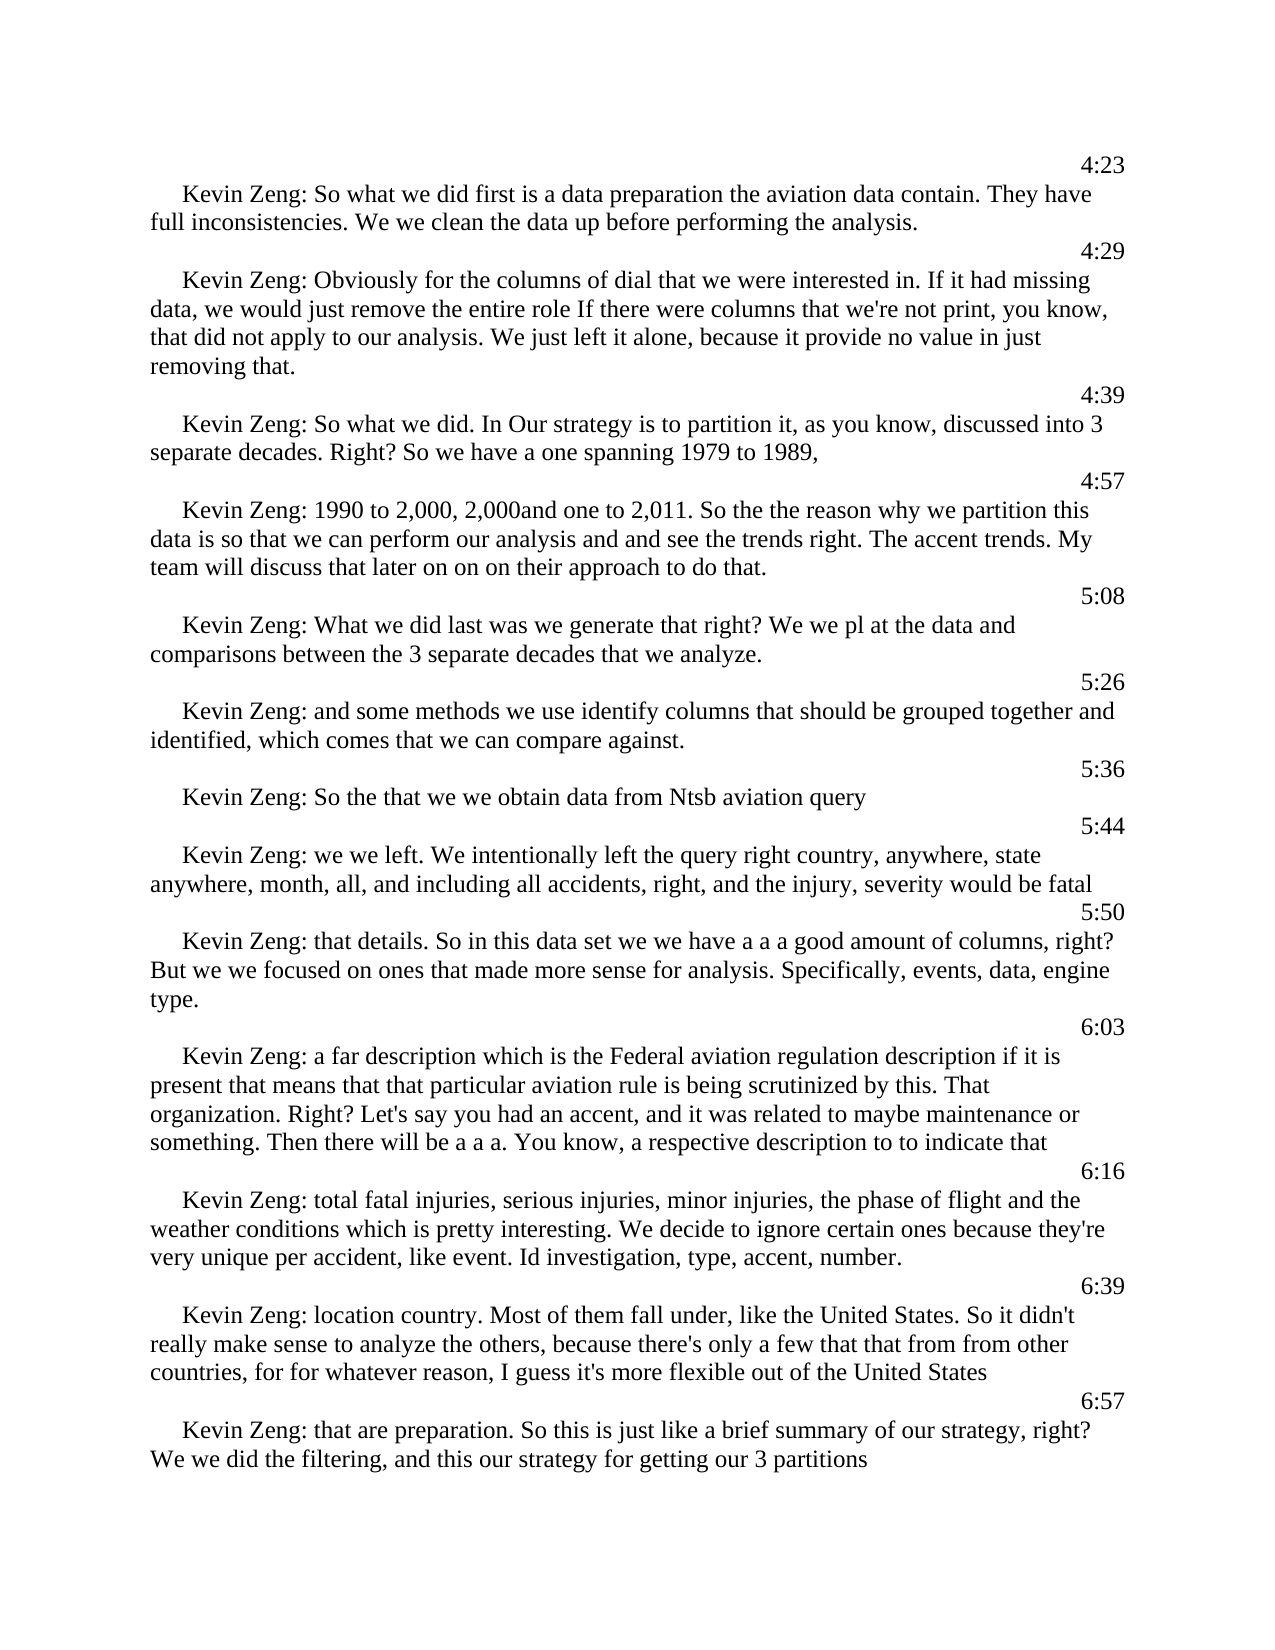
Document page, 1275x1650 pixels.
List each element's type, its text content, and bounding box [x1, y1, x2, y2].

text 5:08 [150, 581, 1125, 610]
text 6:39 [150, 1271, 1125, 1300]
text  Kevin Zeng: that are preparation. So this is just like a brief summary of our strategy, right? We we did the filtering, and this our strategy for getting our 3 partitions [150, 1415, 1125, 1472]
text  Kevin Zeng: Obviously for the columns of dial that we were interested in. If it had missing data, we would just remove the entire role If there were columns that we're not print, you know, that did not apply to our analysis. We just left it alone, because it provide no value in just removing that. [150, 265, 1125, 380]
text 5:44 [150, 811, 1125, 840]
text 5:36 [150, 754, 1125, 782]
text  Kevin Zeng: So what we did first is a data preparation the aviation data contain. They have full inconsistencies. We we clean the data up before performing the analysis. [150, 179, 1125, 236]
text 5:26 [150, 667, 1125, 696]
text 6:16 [150, 1156, 1125, 1185]
text 6:57 [150, 1386, 1125, 1415]
text  Kevin Zeng: 1990 to 2,000, 2,000and one to 2,011. So the the reason why we partition this data is so that we can perform our analysis and and see the trends right. The accent trends. My team will discuss that later on on on their approach to do that. [150, 495, 1125, 581]
text  Kevin Zeng: a far description which is the Federal aviation regulation description if it is present that means that that particular aviation rule is being scrutinized by this. That organization. Right? Let's say you had an accent, and it was related to maybe maintenance or something. Then there will be a a a. You know, a respective description to to indicate that [150, 1041, 1125, 1156]
text  Kevin Zeng: So the that we we obtain data from Ntsb aviation query [150, 782, 1125, 811]
text  Kevin Zeng: and some methods we use identify columns that should be grouped together and identified, which comes that we can compare against. [150, 696, 1125, 754]
text  Kevin Zeng: What we did last was we generate that right? We we pl at the data and comparisons between the 3 separate decades that we analyze. [150, 610, 1125, 667]
text  Kevin Zeng: location country. Most of them fall under, like the United States. So it didn't really make sense to analyze the others, because there's only a few that that from from other countries, for for whatever reason, I guess it's more flexible out of the United States [150, 1300, 1125, 1386]
text 4:39 [150, 380, 1125, 409]
text 6:03 [150, 1012, 1125, 1041]
text 4:57 [150, 466, 1125, 495]
text  Kevin Zeng: we we left. We intentionally left the query right country, anywhere, state anywhere, month, all, and including all accidents, right, and the injury, severity would be fatal [150, 840, 1125, 897]
text  Kevin Zeng: total fatal injuries, serious injuries, minor injuries, the phase of flight and the weather conditions which is pretty interesting. We decide to ignore certain ones because they're very unique per accident, like event. Id investigation, type, accent, number. [150, 1185, 1125, 1271]
text 5:50 [150, 897, 1125, 926]
text 4:23 [150, 150, 1125, 179]
text 4:29 [150, 236, 1125, 265]
text  Kevin Zeng: So what we did. In Our strategy is to partition it, as you know, discussed into 3 separate decades. Right? So we have a one spanning 1979 to 1989, [150, 409, 1125, 466]
text  Kevin Zeng: that details. So in this data set we we have a a a good amount of columns, right? But we we focused on ones that made more sense for analysis. Specifically, events, data, engine type. [150, 926, 1125, 1012]
